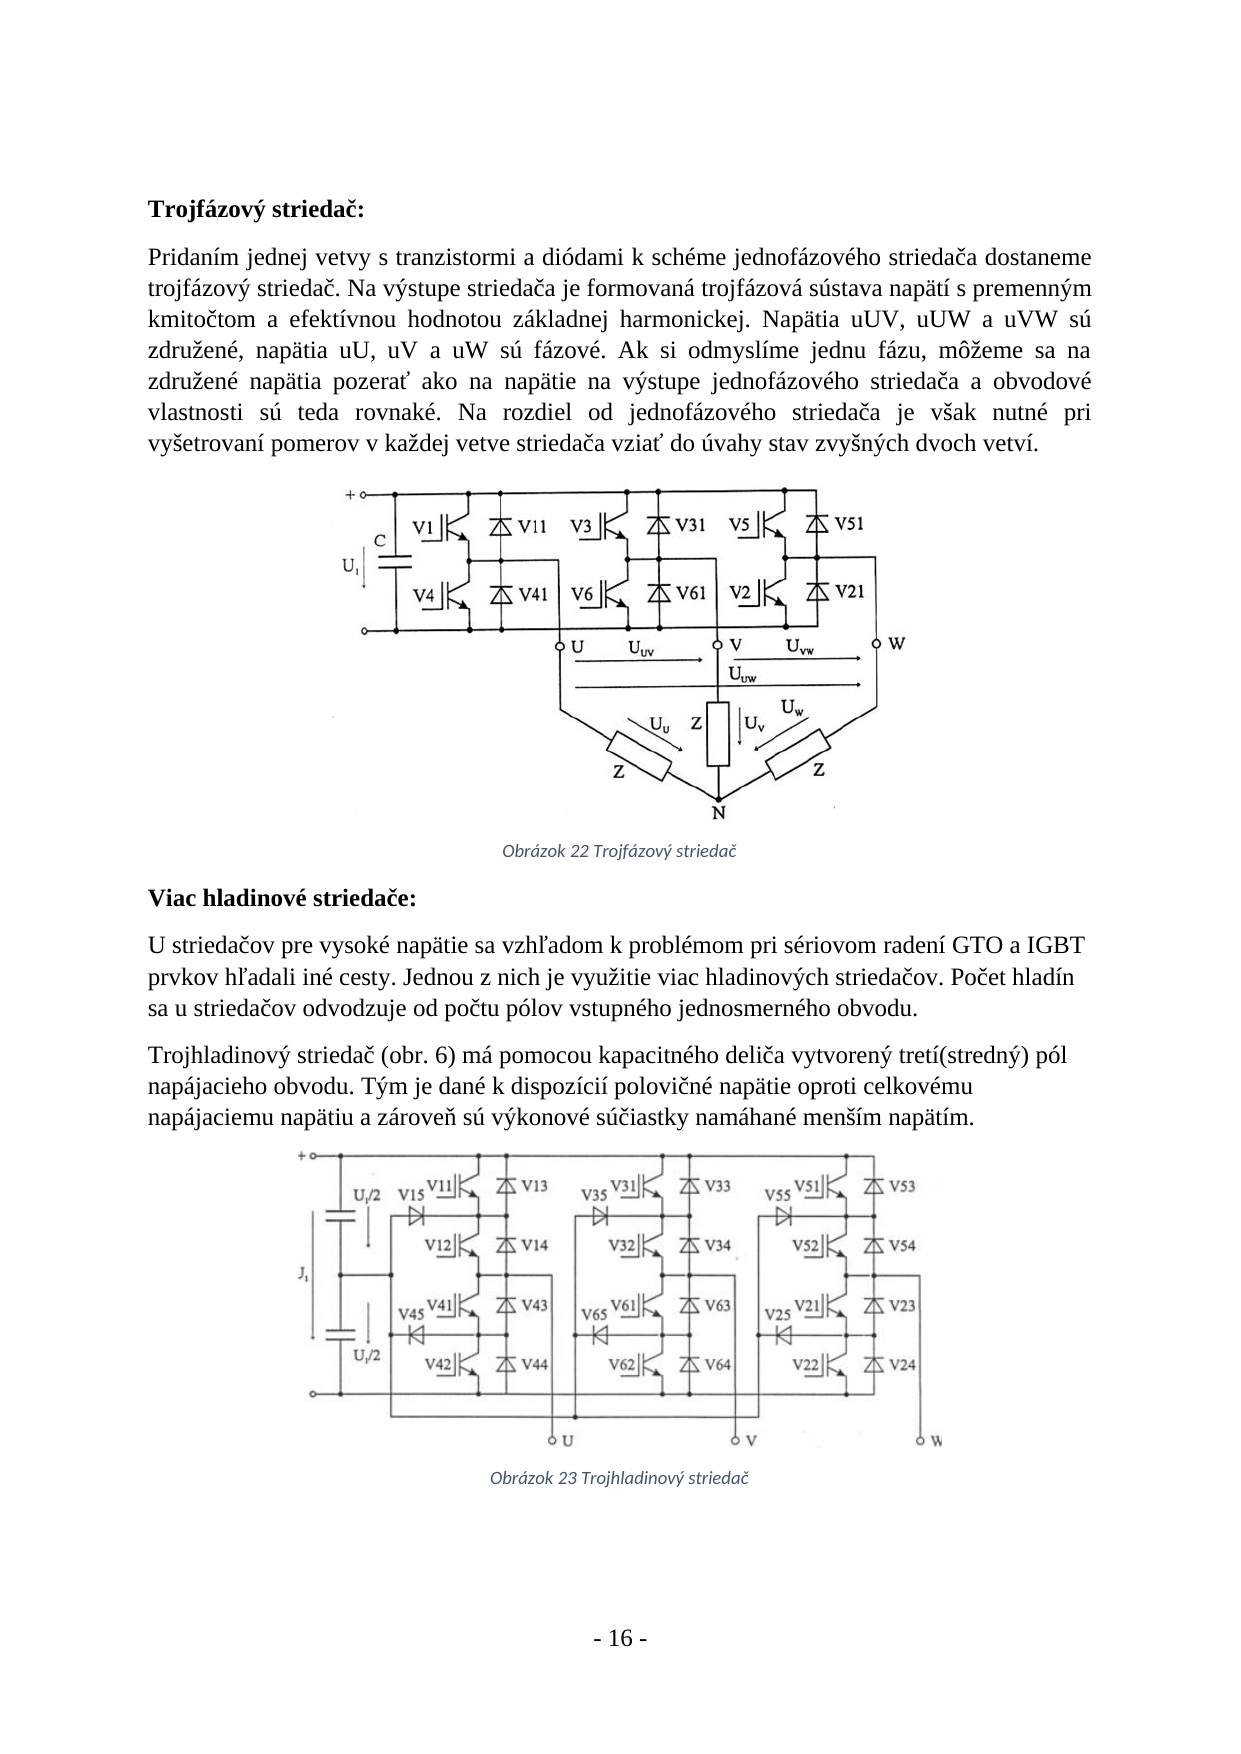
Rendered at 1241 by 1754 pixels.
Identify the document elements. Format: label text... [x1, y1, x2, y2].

text Viac hladinové striedače: [148, 883, 1093, 912]
text Trojfázový striedač: [148, 194, 1093, 223]
text U striedačov pre vysoké napätie sa vzhľadom k problémom pri sériovom radení GTO a IGBT prvkov hľadali iné cesty. Jednou z nich je využitie viac hladinových striedačov. Počet hladín sa u striedačov odvodzuje od počtu pólov vstupného jednosmerného obvodu. [148, 931, 1093, 1021]
text Pridaním jednej vetvy s tranzistormi a diódami k schéme jednofázového striedača dostaneme trojfázový striedač. Na výstupe striedača je formovaná trojfázová sústava napätí s premenným kmitočtom a efektívnou hodnotou základnej harmonickej. Napätia uUV, uUW a uVW sú združené, napätia uU, uV a uW sú fázové. Ak si odmyslíme jednu fázu, môžeme sa na združené napätia pozerať ako na napätie na výstupe jednofázového striedača a obvodové vlastnosti sú teda rovnaké. Na rozdiel od jednofázového striedača je však nutné pri vyšetrovaní pomerov v každej vetve striedača vziať do úvahy stav zvyšných dvoch vetví. [148, 242, 1093, 457]
text Trojhladinový striedač (obr. 6) má pomocou kapacitného deliča vytvorený tretí(stredný) pól napájacieho obvodu. Tým je dané k dispozícií polovičné napätie oproti celkovému napájaciemu napätiu a zároveň sú výkonové súčiastky namáhané menším napätím. [148, 1040, 1093, 1131]
picture [298, 1150, 942, 1448]
picture [330, 476, 910, 821]
